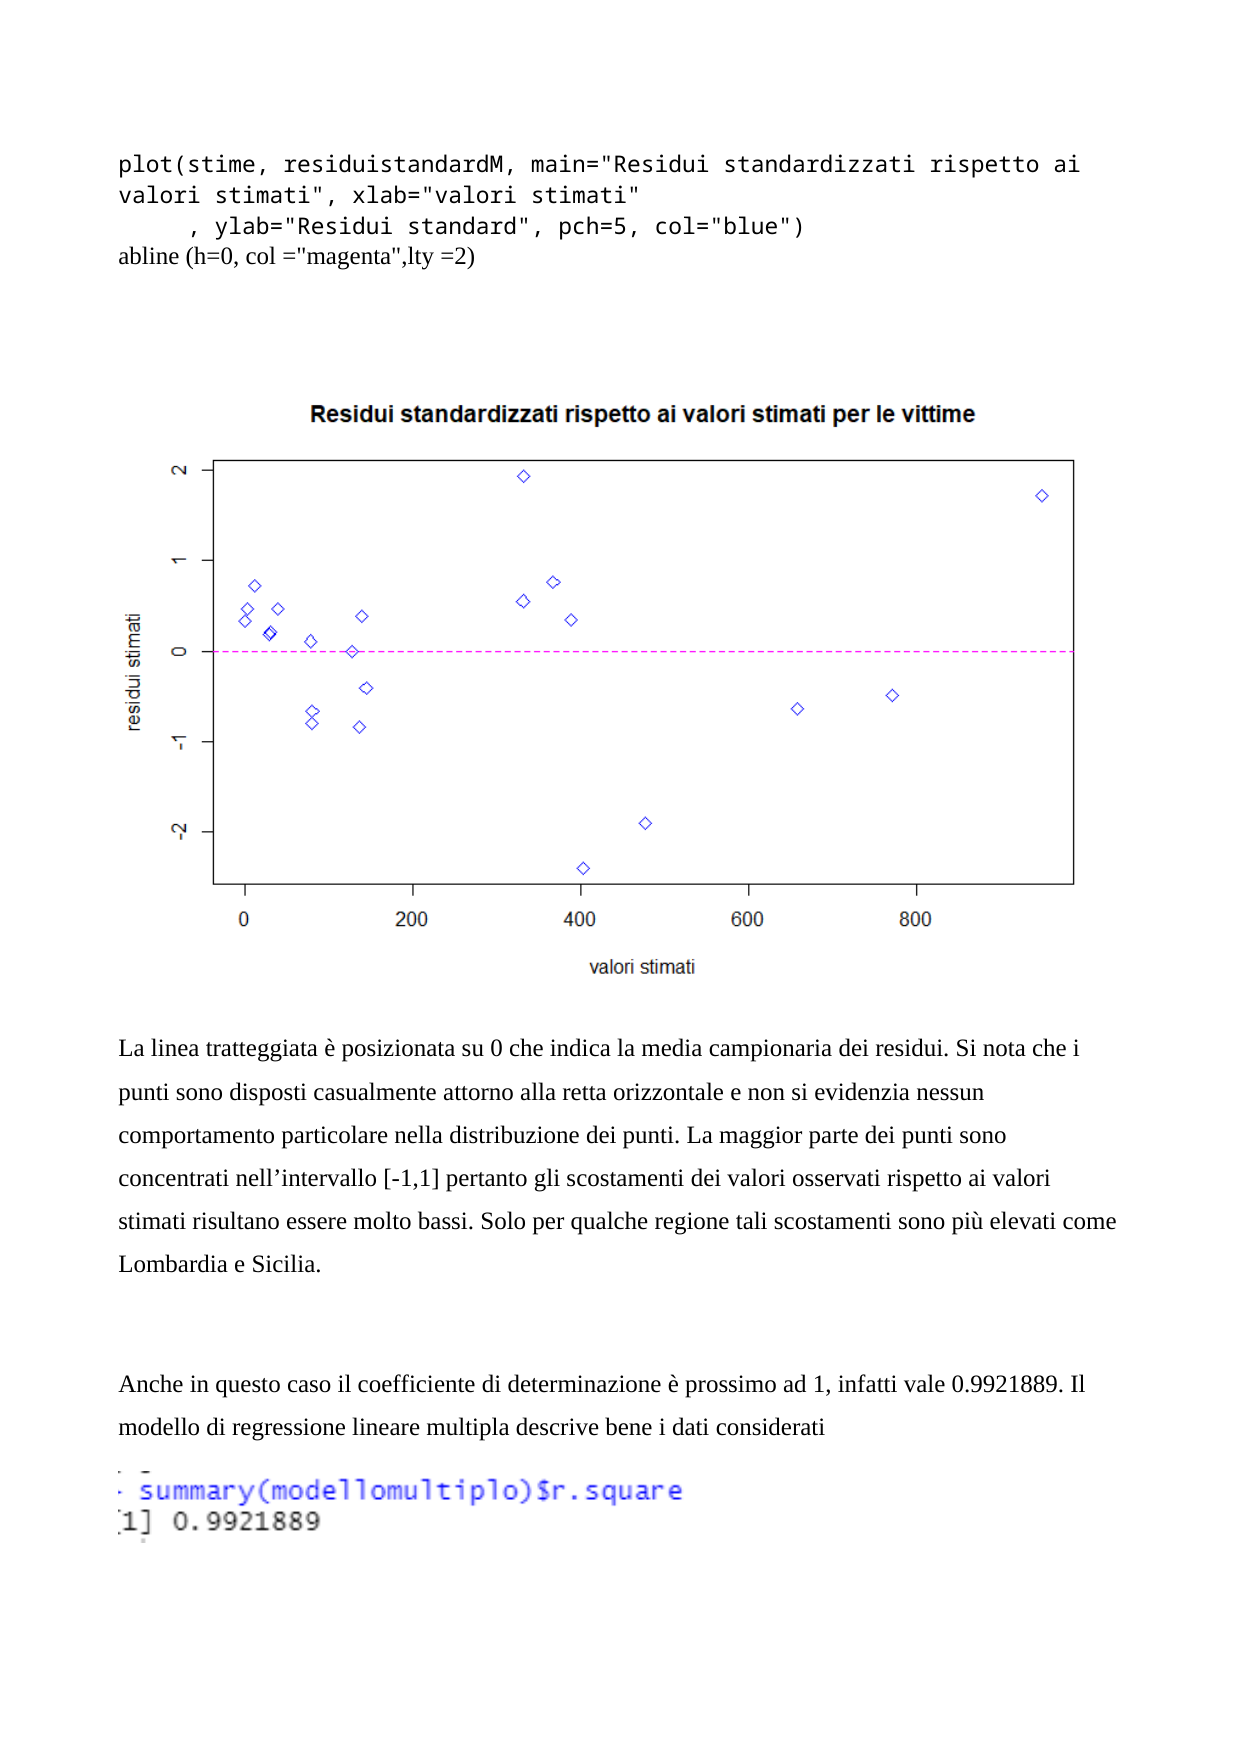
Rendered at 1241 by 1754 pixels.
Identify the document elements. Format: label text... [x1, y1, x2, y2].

text abline (h=0, col ="magenta",lty =2) [118, 241, 1122, 270]
text Anche in questo caso il coefficiente di determinazione è prossimo ad 1, infatti vale 0.9921889. Il modello di regressione lineare multipla descrive bene i dati considerati [118, 1369, 1122, 1441]
picture [118, 365, 1123, 1003]
text La linea tratteggiata è posizionata su 0 che indica la media campionaria dei residui. Si nota che i punti sono disposti casualmente attorno alla retta orizzontale e non si evidenzia nessun comportamento particolare nella distribuzione dei punti. La maggior parte dei punti sono concentrati nell’intervallo [-1,1] pertanto gli scostamenti dei valori osservati rispetto ai valori stimati risultano essere molto bassi. Solo per qualche regione tali scostamenti sono più elevati come Lombardia e Sicilia. [118, 1033, 1122, 1278]
text plot(stime, residuistandardM, main="Residui standardizzati rispetto ai valori stimati", xlab="valori stimati" [118, 148, 1122, 210]
text , ylab="Residui standard", pch=5, col="blue") [118, 210, 1122, 241]
picture [118, 1471, 696, 1543]
